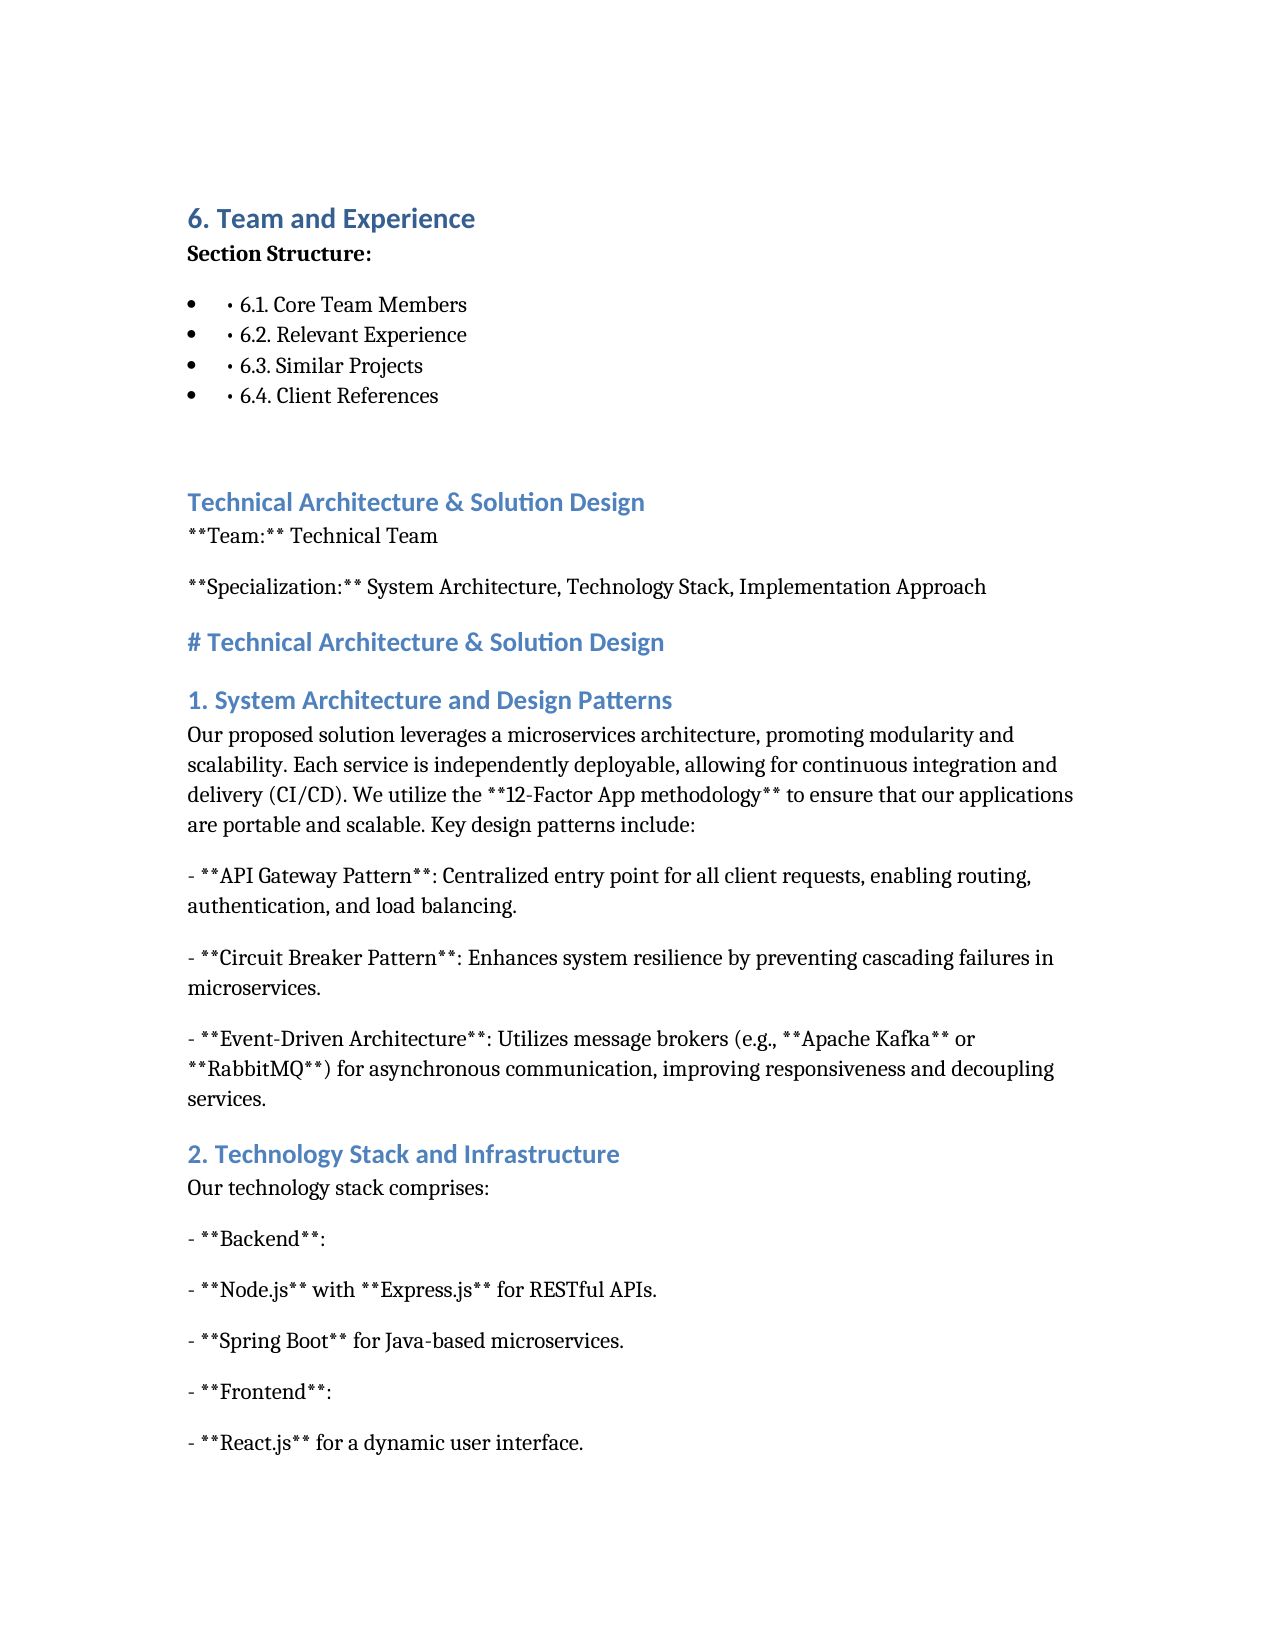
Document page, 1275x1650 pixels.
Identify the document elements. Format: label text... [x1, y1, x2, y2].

text - **Spring Boot** for Java-based microservices. [187, 1328, 1087, 1354]
list • 6.2. Relevant Experience [187, 322, 1087, 348]
subtitle 1. System Architecture and Design Patterns [187, 683, 1087, 716]
subtitle 6. Team and Experience [187, 200, 1087, 236]
list • 6.4. Client References [187, 383, 1087, 409]
subtitle # Technical Architecture & Solution Design [187, 625, 1087, 658]
list • 6.1. Core Team Members [187, 292, 1087, 318]
list • 6.3. Similar Projects [187, 352, 1087, 379]
text Our proposed solution leverages a microservices architecture, promoting modularity and scalability. Each service is independently deployable, allowing for continuous integration and delivery (CI/CD). We utilize the **12-Factor App methodology** to ensure that our applications are portable and scalable. Key design patterns include: [187, 721, 1087, 838]
text - **React.js** for a dynamic user interface. [187, 1430, 1087, 1456]
text - **API Gateway Pattern**: Centralized entry point for all client requests, enabling routing, authentication, and load balancing. [187, 863, 1087, 919]
text **Team:** Technical Team [187, 523, 1087, 549]
text - **Frontend**: [187, 1379, 1087, 1405]
text - **Event-Driven Architecture**: Utilizes message brokers (e.g., **Apache Kafka** or **RabbitMQ**) for asynchronous communication, improving responsiveness and decoupling services. [187, 1026, 1087, 1112]
subtitle Technical Architecture & Solution Design [187, 485, 1087, 518]
text - **Node.js** with **Express.js** for RESTful APIs. [187, 1277, 1087, 1303]
text **Specialization:** System Architecture, Technology Stack, Implementation Approach [187, 574, 1087, 600]
text - **Backend**: [187, 1226, 1087, 1252]
text - **Circuit Breaker Pattern**: Enhances system resilience by preventing cascading failures in microservices. [187, 944, 1087, 1001]
subtitle 2. Technology Stack and Infrastructure [187, 1137, 1087, 1170]
text Section Structure: [187, 241, 1087, 267]
text Our technology stack comprises: [187, 1175, 1087, 1201]
